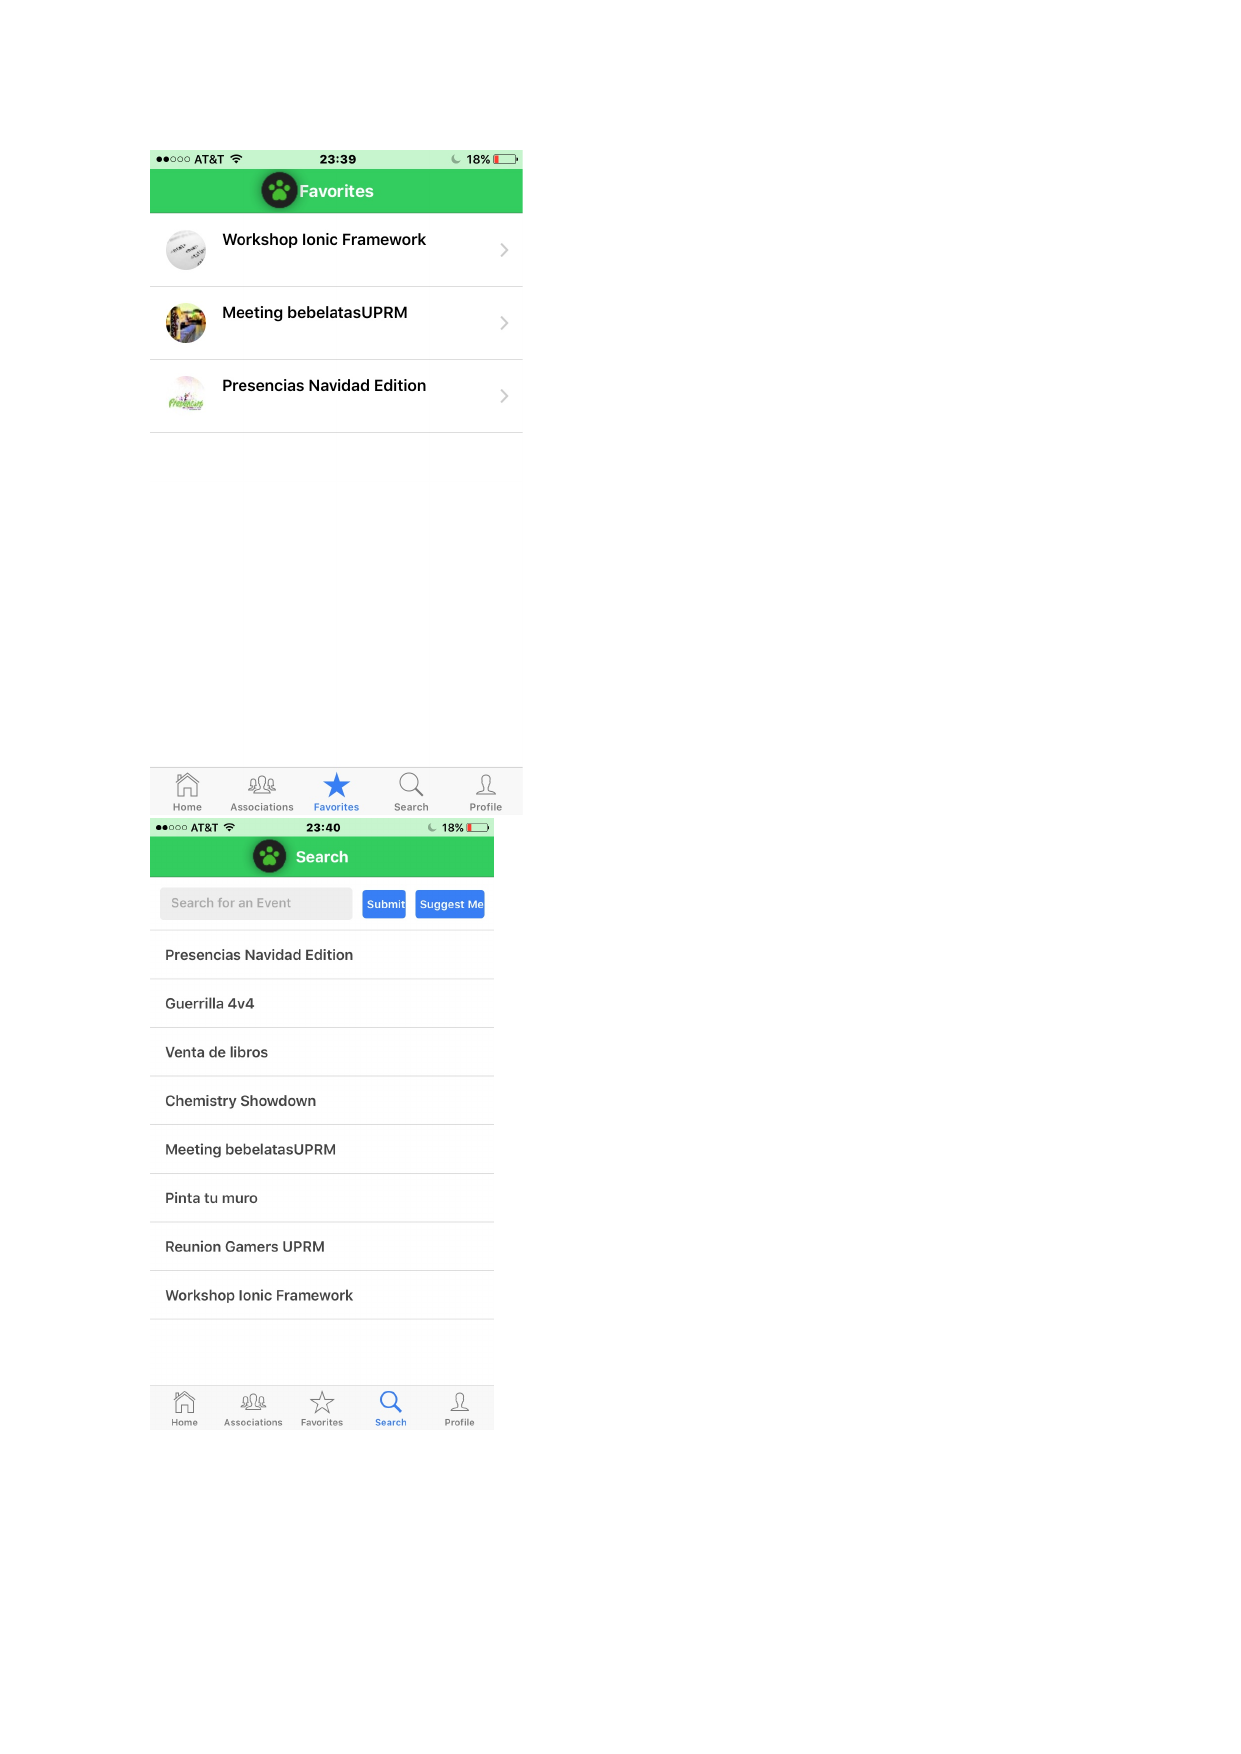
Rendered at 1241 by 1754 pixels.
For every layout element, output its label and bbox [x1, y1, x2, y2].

picture [150, 150, 523, 815]
picture [150, 818, 494, 1430]
